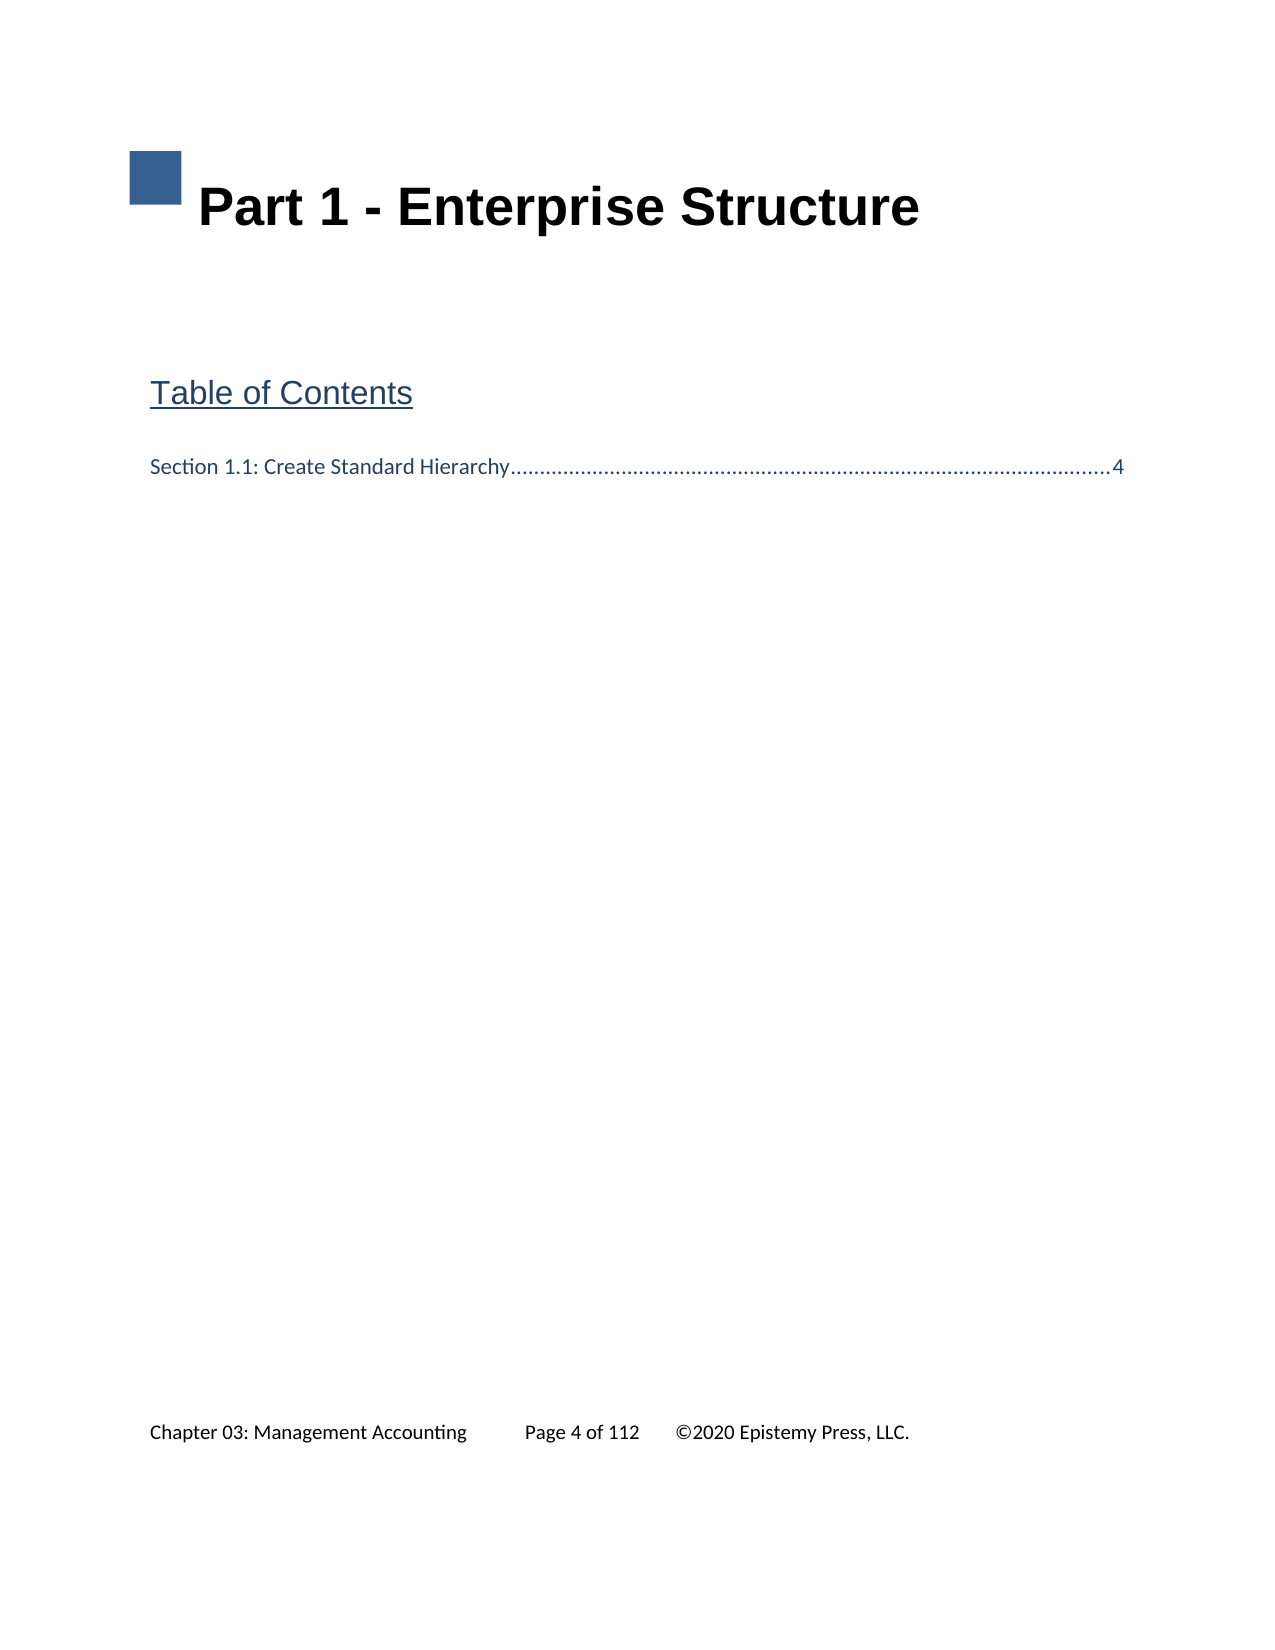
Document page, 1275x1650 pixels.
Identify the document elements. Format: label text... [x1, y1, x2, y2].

text Enterprise Structure [150, 175, 1125, 237]
text Table of Contents [150, 373, 1125, 412]
text Section 1.1: Create Standard Hierarchy 4 [150, 452, 1125, 480]
